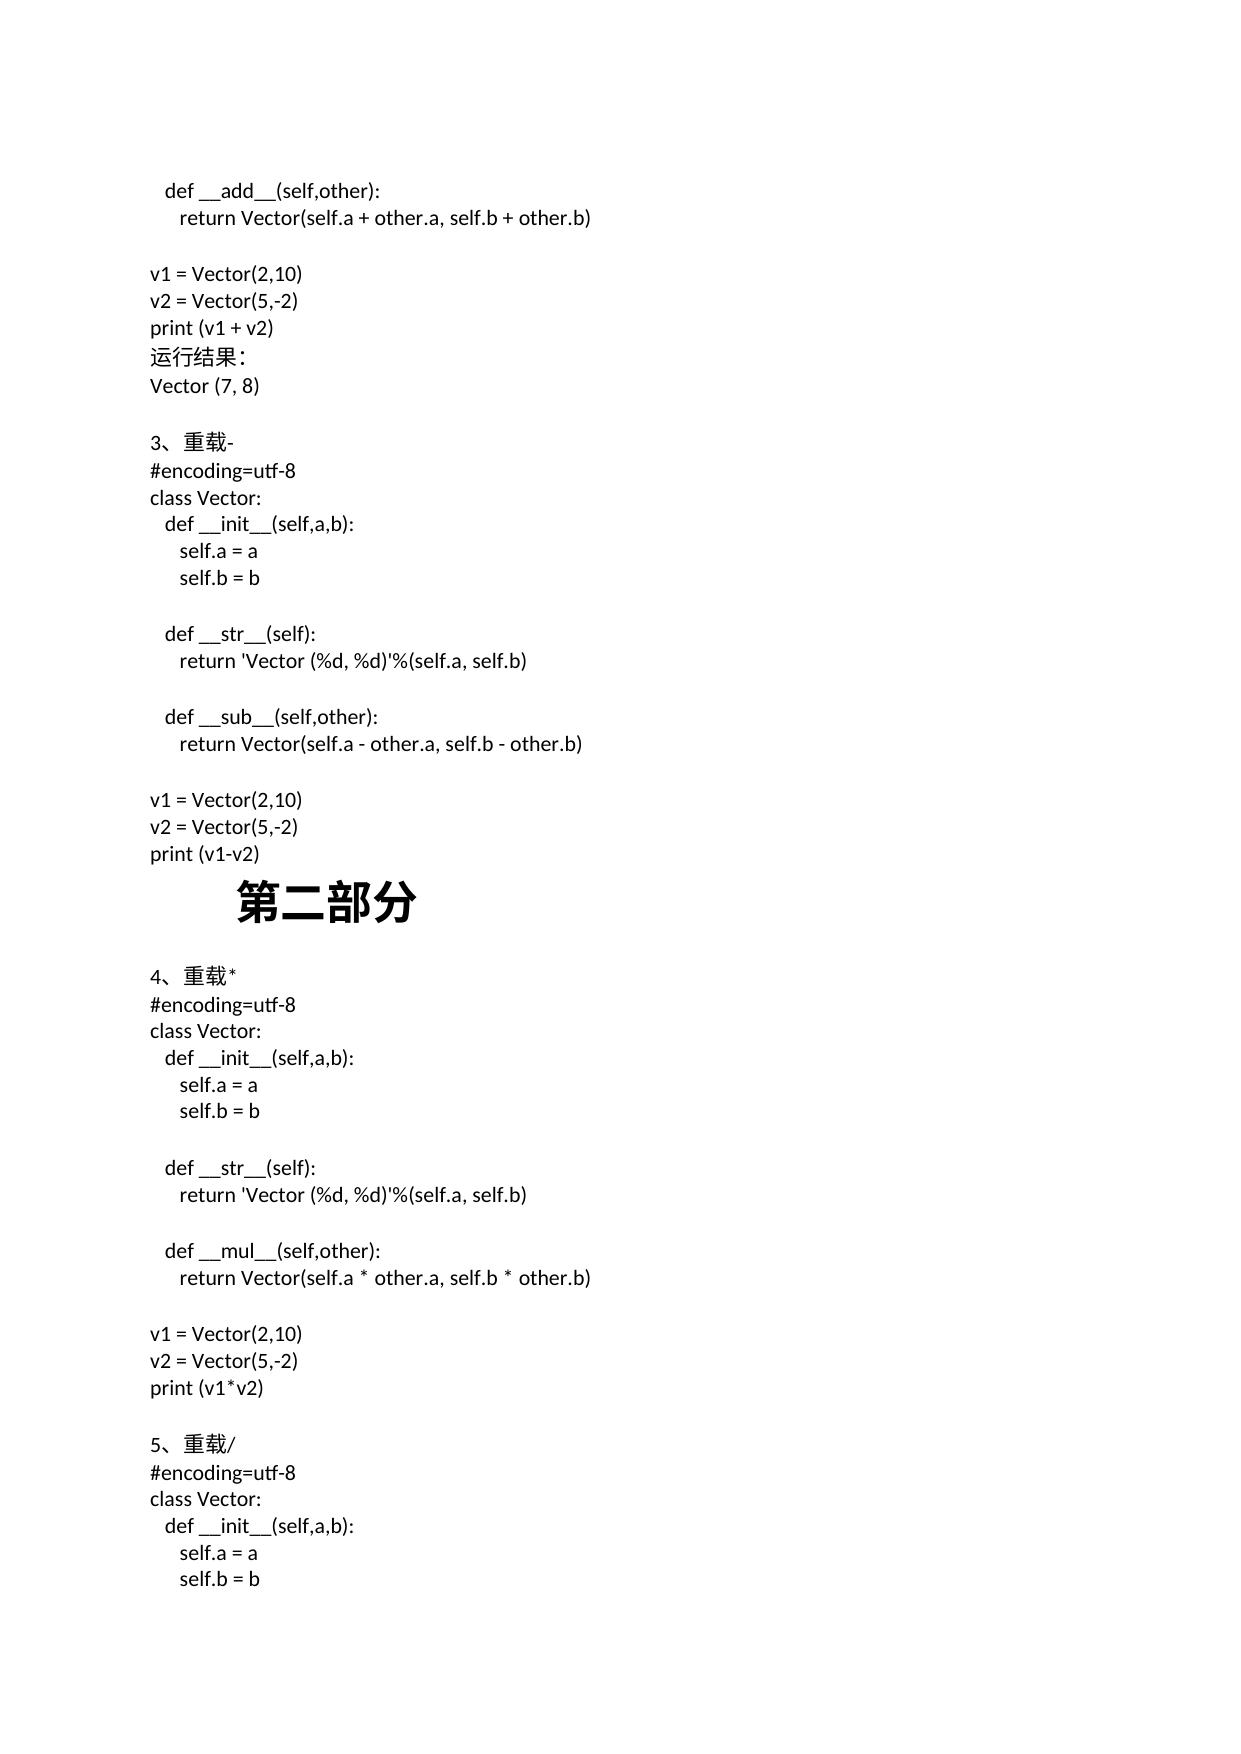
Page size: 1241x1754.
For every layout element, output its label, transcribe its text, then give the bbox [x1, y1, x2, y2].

list print (v1*v2) [150, 1374, 1090, 1400]
list def __sub__(self,other): [150, 703, 1090, 730]
list v2 = Vector(5,-2) [150, 1347, 1090, 1374]
list 3、重载- [150, 425, 1090, 457]
list def __init__(self,a,b): [150, 510, 1090, 537]
list self.b = b [150, 1098, 1090, 1124]
list def __str__(self): [150, 1154, 1090, 1181]
list self.b = b [150, 564, 1090, 590]
list v2 = Vector(5,-2) [150, 287, 1090, 314]
list #encoding=utf-8 [150, 457, 1090, 484]
list class Vector: [150, 484, 1090, 510]
list return Vector(self.a + other.a, self.b + other.b) [150, 204, 1090, 231]
list v2 = Vector(5,-2) [150, 813, 1090, 840]
list def __str__(self): [150, 620, 1090, 647]
list print (v1-v2) [150, 840, 1090, 866]
list self.a = a [150, 1539, 1090, 1565]
list print (v1 + v2) [150, 314, 1090, 340]
list self.a = a [150, 537, 1090, 564]
list 5、重载/ [150, 1427, 1090, 1459]
list def __init__(self,a,b): [150, 1512, 1090, 1539]
list class Vector: [150, 1018, 1090, 1044]
list class Vector: [150, 1485, 1090, 1512]
list 4、重载* [150, 959, 1090, 991]
list v1 = Vector(2,10) [150, 786, 1090, 813]
list def __init__(self,a,b): [150, 1044, 1090, 1071]
list return 'Vector (%d, %d)'%(self.a, self.b) [150, 647, 1090, 673]
list 第二部分 [150, 866, 1090, 933]
list return Vector(self.a - other.a, self.b - other.b) [150, 730, 1090, 757]
list #encoding=utf-8 [150, 1459, 1090, 1485]
list self.b = b [150, 1565, 1090, 1592]
list Vector (7, 8) [150, 372, 1090, 399]
list #encoding=utf-8 [150, 991, 1090, 1018]
list return 'Vector (%d, %d)'%(self.a, self.b) [150, 1181, 1090, 1207]
list return Vector(self.a * other.a, self.b * other.b) [150, 1264, 1090, 1291]
list v1 = Vector(2,10) [150, 1320, 1090, 1347]
list v1 = Vector(2,10) [150, 260, 1090, 287]
list def __mul__(self,other): [150, 1237, 1090, 1264]
list def __add__(self,other): [150, 177, 1090, 204]
list self.a = a [150, 1071, 1090, 1098]
list 运行结果： [150, 340, 1090, 372]
